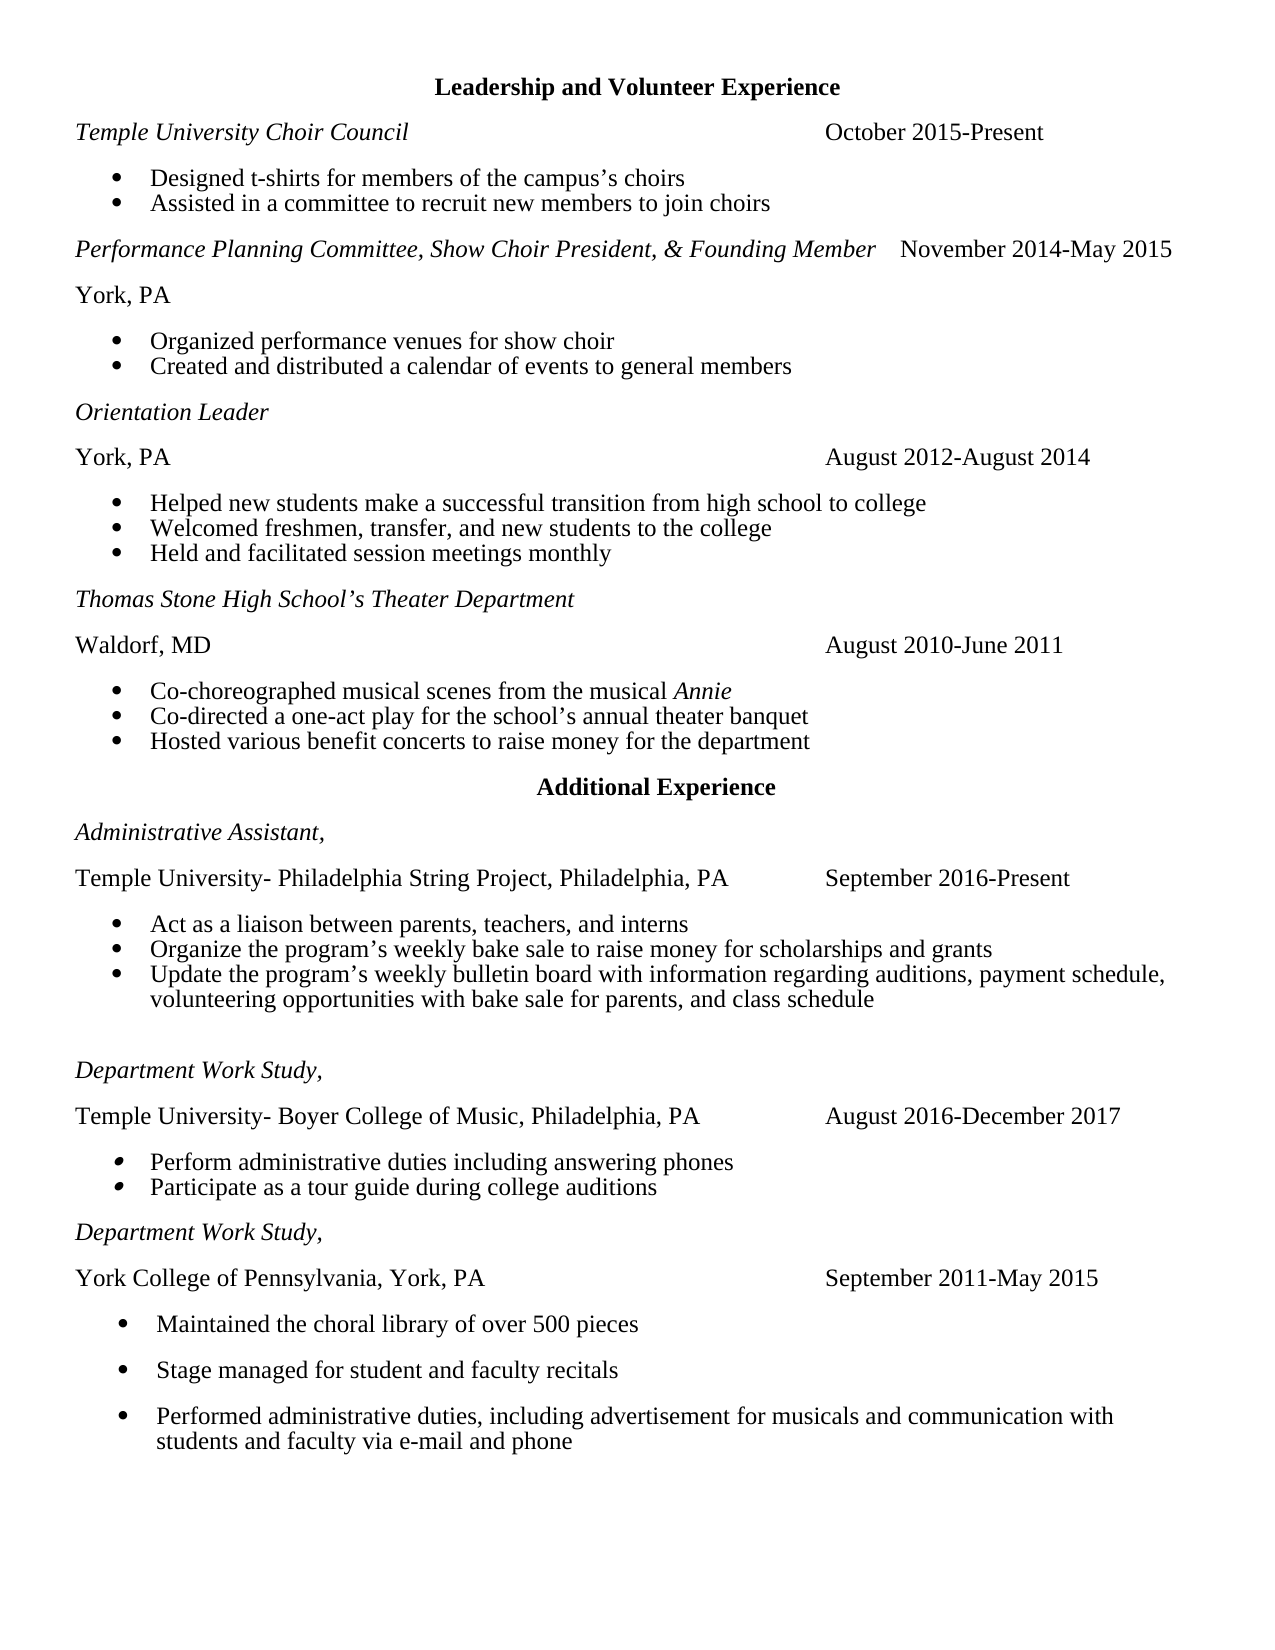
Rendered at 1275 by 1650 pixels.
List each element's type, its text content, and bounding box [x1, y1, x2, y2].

list Assisted in a committee to recruit new members to join choirs [112, 192, 1200, 217]
text Orientation Leader [75, 400, 1200, 425]
text Leadership and Volunteer Experience [75, 75, 1200, 100]
text Thomas Stone High School’s Theater Department [75, 587, 1200, 612]
list Performed administrative duties, including advertisement for musicals and communication with students and faculty via e-mail and phone [119, 1404, 1200, 1454]
list Held and facilitated session meetings monthly [112, 542, 1200, 567]
list Created and distributed a calendar of events to general members [112, 354, 1200, 379]
text York, PA August 2012-August 2014 [75, 446, 1200, 471]
list Act as a liaison between parents, teachers, and interns [112, 912, 1200, 937]
text Temple University Choir Council October 2015-Present [75, 121, 1200, 146]
list Designed t-shirts for members of the campus’s choirs [112, 167, 1200, 192]
text Temple University- Philadelphia String Project, Philadelphia, PA September 2016-Present [75, 867, 1200, 892]
text Department Work Study, [75, 1058, 1200, 1083]
list Co-directed a one-act play for the school’s annual theater banquet [112, 704, 1200, 729]
text York, PA [75, 283, 1200, 308]
text Waldorf, MD August 2010-June 2011 [75, 633, 1200, 658]
list Co-choreographed musical scenes from the musical Annie [112, 679, 1200, 704]
list Maintained the choral library of over 500 pieces [119, 1312, 1200, 1337]
list Participate as a tour guide during college auditions [112, 1175, 1200, 1200]
text Temple University- Boyer College of Music, Philadelphia, PA August 2016-December 2017 [75, 1104, 1200, 1129]
list Welcomed freshmen, transfer, and new students to the college [112, 517, 1200, 542]
text Department Work Study, [75, 1221, 1200, 1246]
text York College of Pennsylvania, York, PA September 2011-May 2015 [75, 1267, 1200, 1292]
list Stage managed for student and faculty recitals [119, 1358, 1200, 1383]
list Hosted various benefit concerts to raise money for the department [112, 729, 1200, 754]
list Update the program’s weekly bulletin board with information regarding auditions, payment schedule, volunteering opportunities with bake sale for parents, and class schedule [112, 962, 1200, 1037]
list Helped new students make a successful transition from high school to college [112, 492, 1200, 517]
list Perform administrative duties including answering phones [112, 1150, 1200, 1175]
text Performance Planning Committee, Show Choir President, & Founding Member November 2014-May 2015 [75, 237, 1200, 262]
list Organize the program’s weekly bake sale to raise money for scholarships and grants [112, 937, 1200, 962]
list Organized performance venues for show choir [112, 329, 1200, 354]
text Additional Experience [112, 775, 1200, 800]
text Administrative Assistant, [75, 821, 1200, 846]
